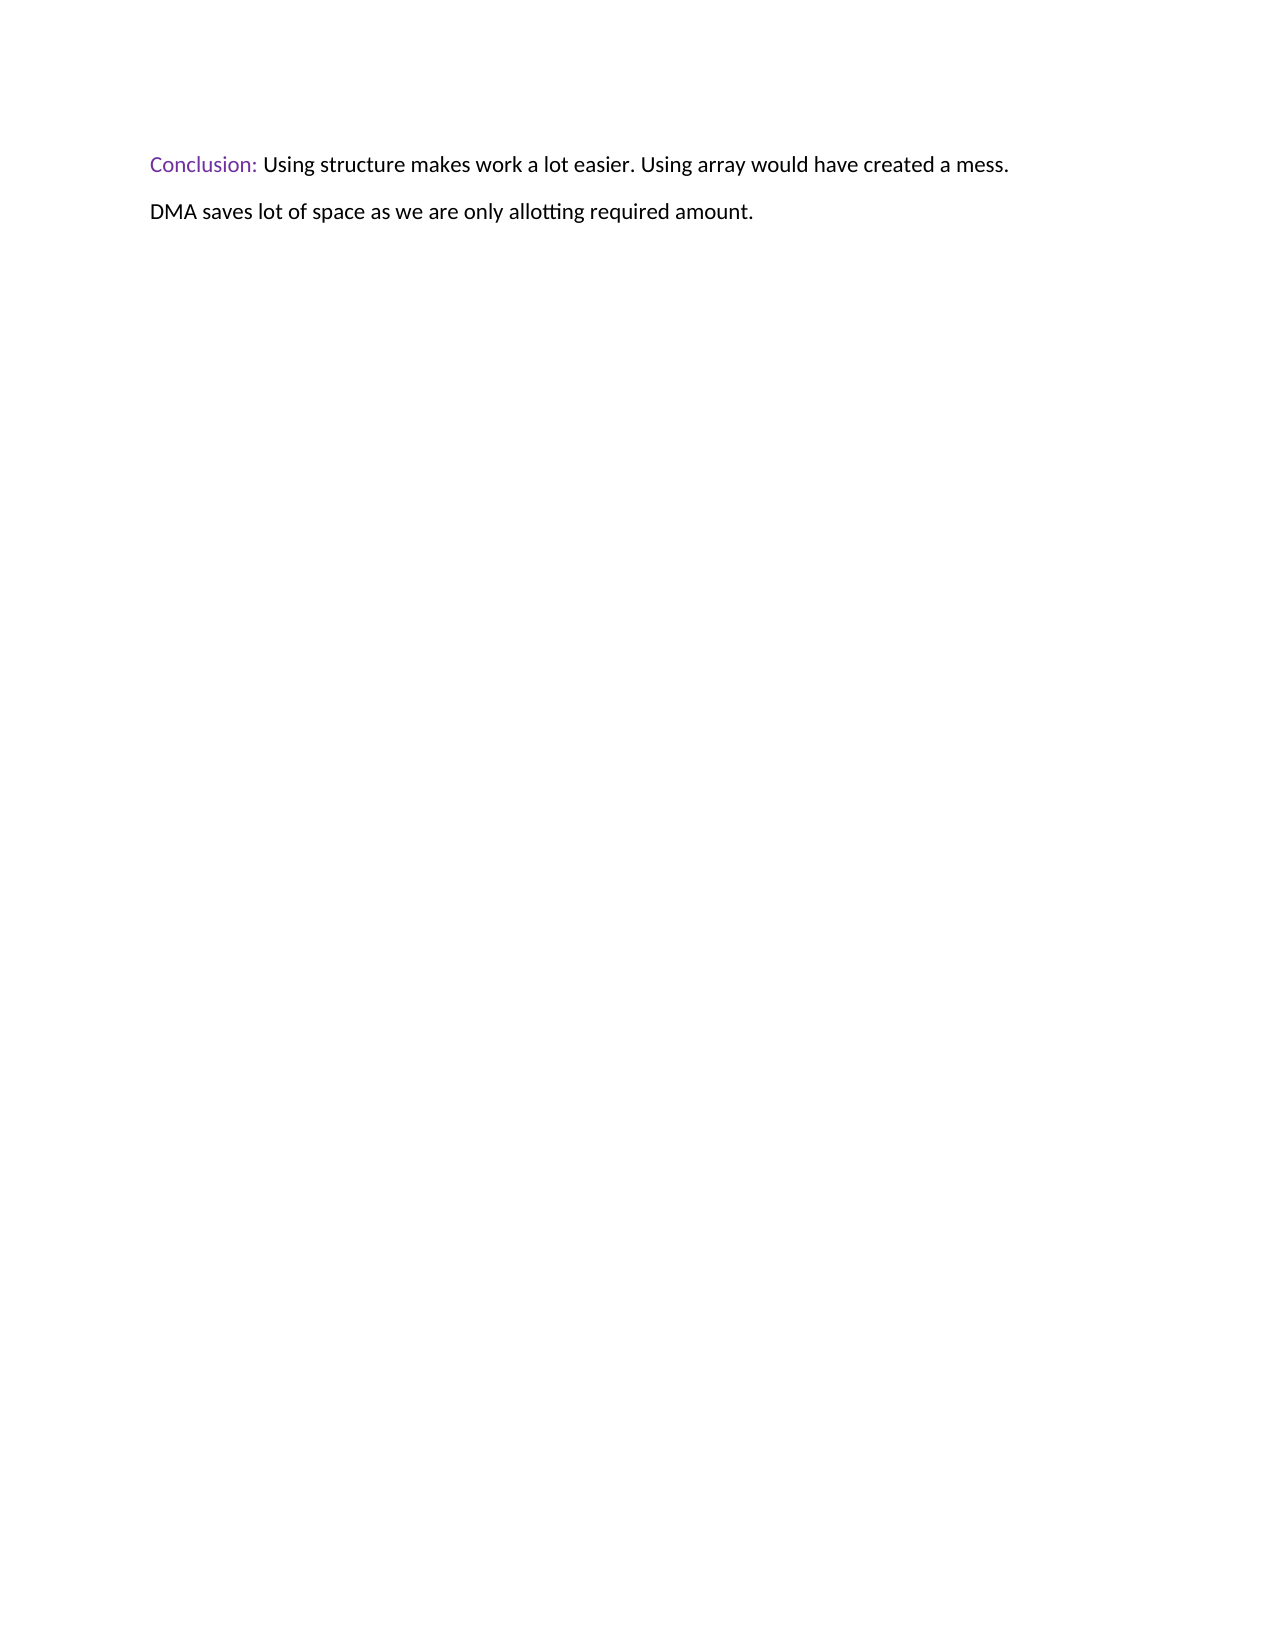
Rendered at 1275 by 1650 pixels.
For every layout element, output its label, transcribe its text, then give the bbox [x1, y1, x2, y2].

text Conclusion: Using structure makes work a lot easier. Using array would have created a mess. [150, 150, 1125, 178]
text DMA saves lot of space as we are only allotting required amount. [150, 197, 1125, 225]
